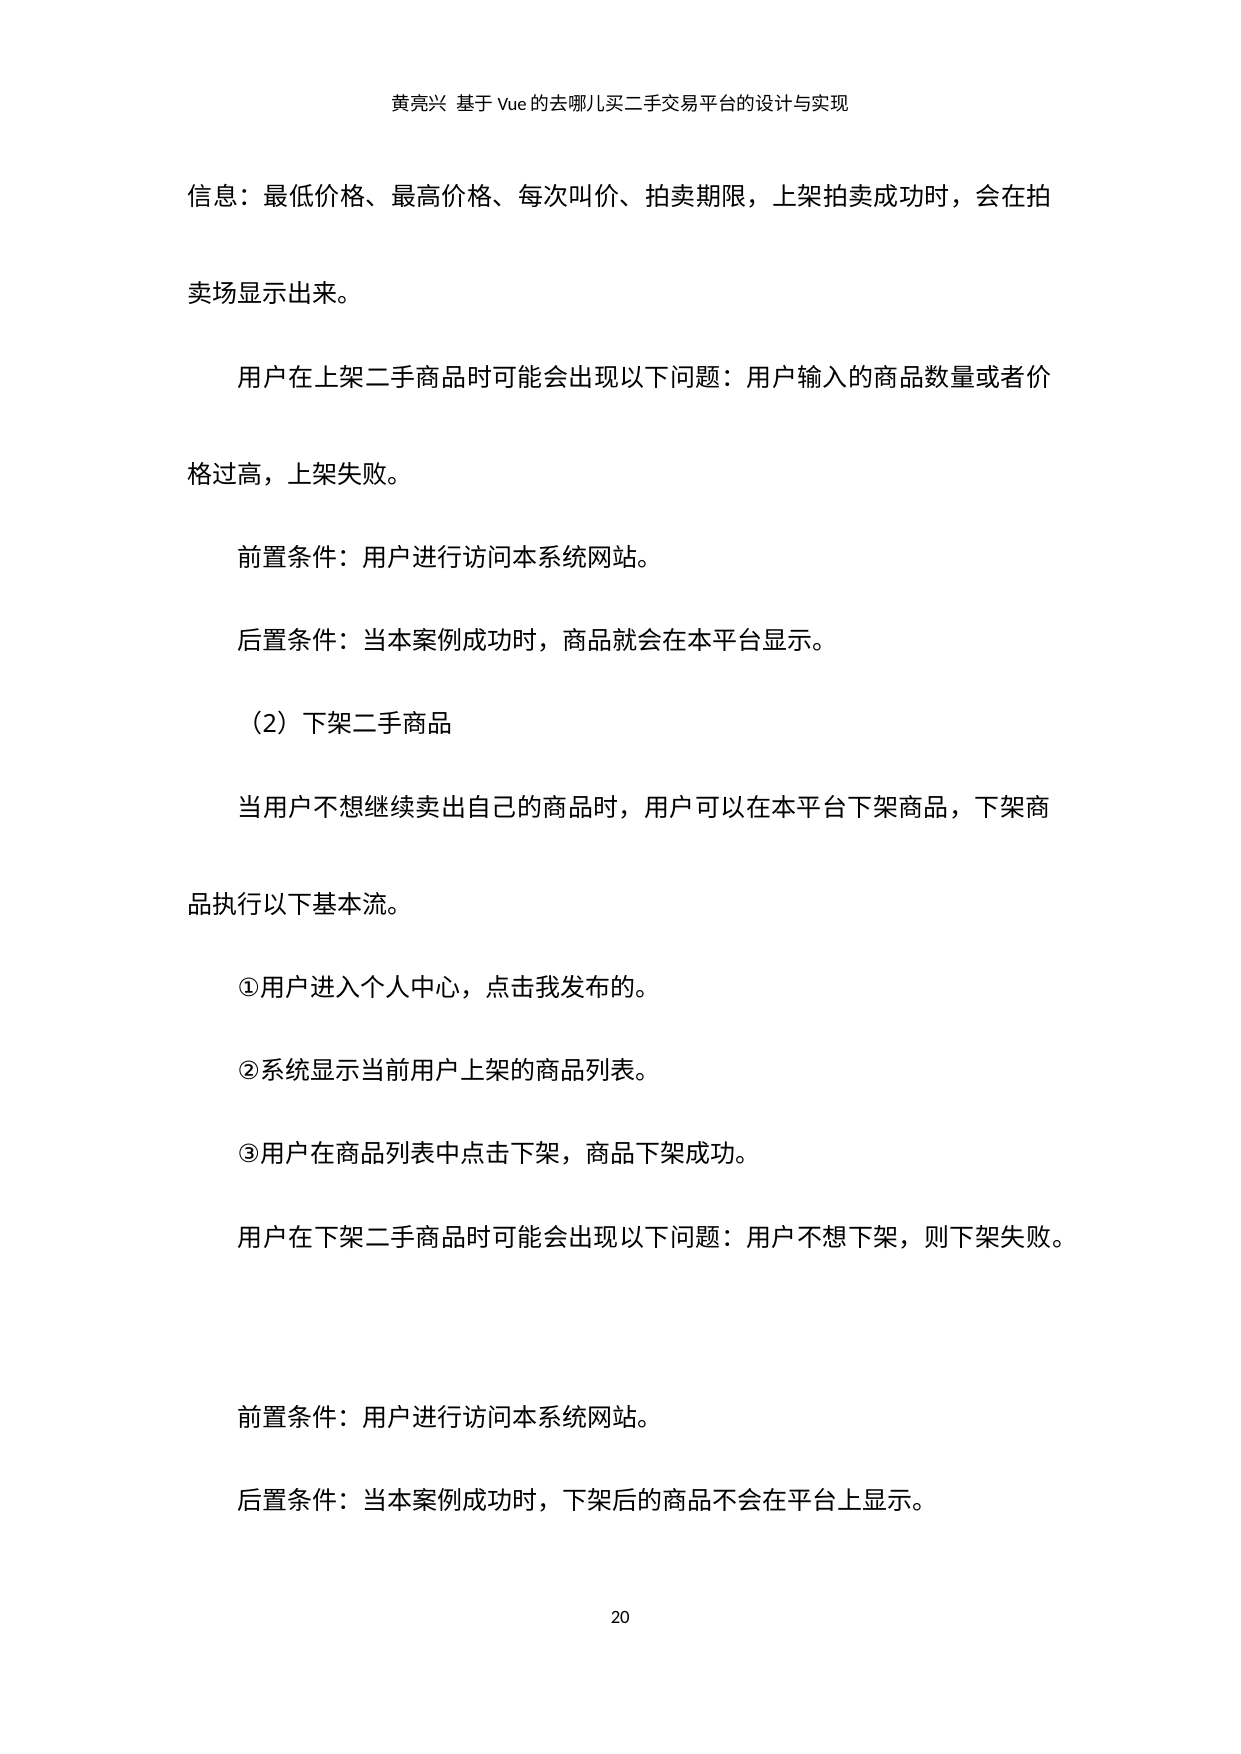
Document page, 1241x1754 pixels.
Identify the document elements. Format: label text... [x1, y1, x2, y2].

text 前置条件：用户进行访问本系统网站。 [187, 1383, 1053, 1448]
text 当用户不想继续卖出自己的商品时，用户可以在本平台下架商品，下架商品执行以下基本流。 [187, 773, 1053, 935]
text 后置条件：当本案例成功时，商品就会在本平台显示。 [187, 606, 1053, 671]
text 用户在上架二手商品时可能会出现以下问题：用户输入的商品数量或者价格过高，上架失败。 [187, 343, 1053, 505]
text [187, 162, 1053, 324]
text 后置条件：当本案例成功时，下架后的商品不会在平台上显示。 [187, 1466, 1053, 1531]
text 前置条件：用户进行访问本系统网站。 [187, 523, 1053, 588]
text ③用户在商品列表中点击下架，商品下架成功。 [187, 1119, 1053, 1184]
text 用户在下架二手商品时可能会出现以下问题：用户不想下架，则下架失败。 [187, 1203, 1053, 1365]
text （2）下架二手商品 [187, 689, 1053, 754]
text ①用户进入个人中心，点击我发布的。 [187, 953, 1053, 1018]
text ②系统显示当前用户上架的商品列表。 [187, 1036, 1053, 1101]
